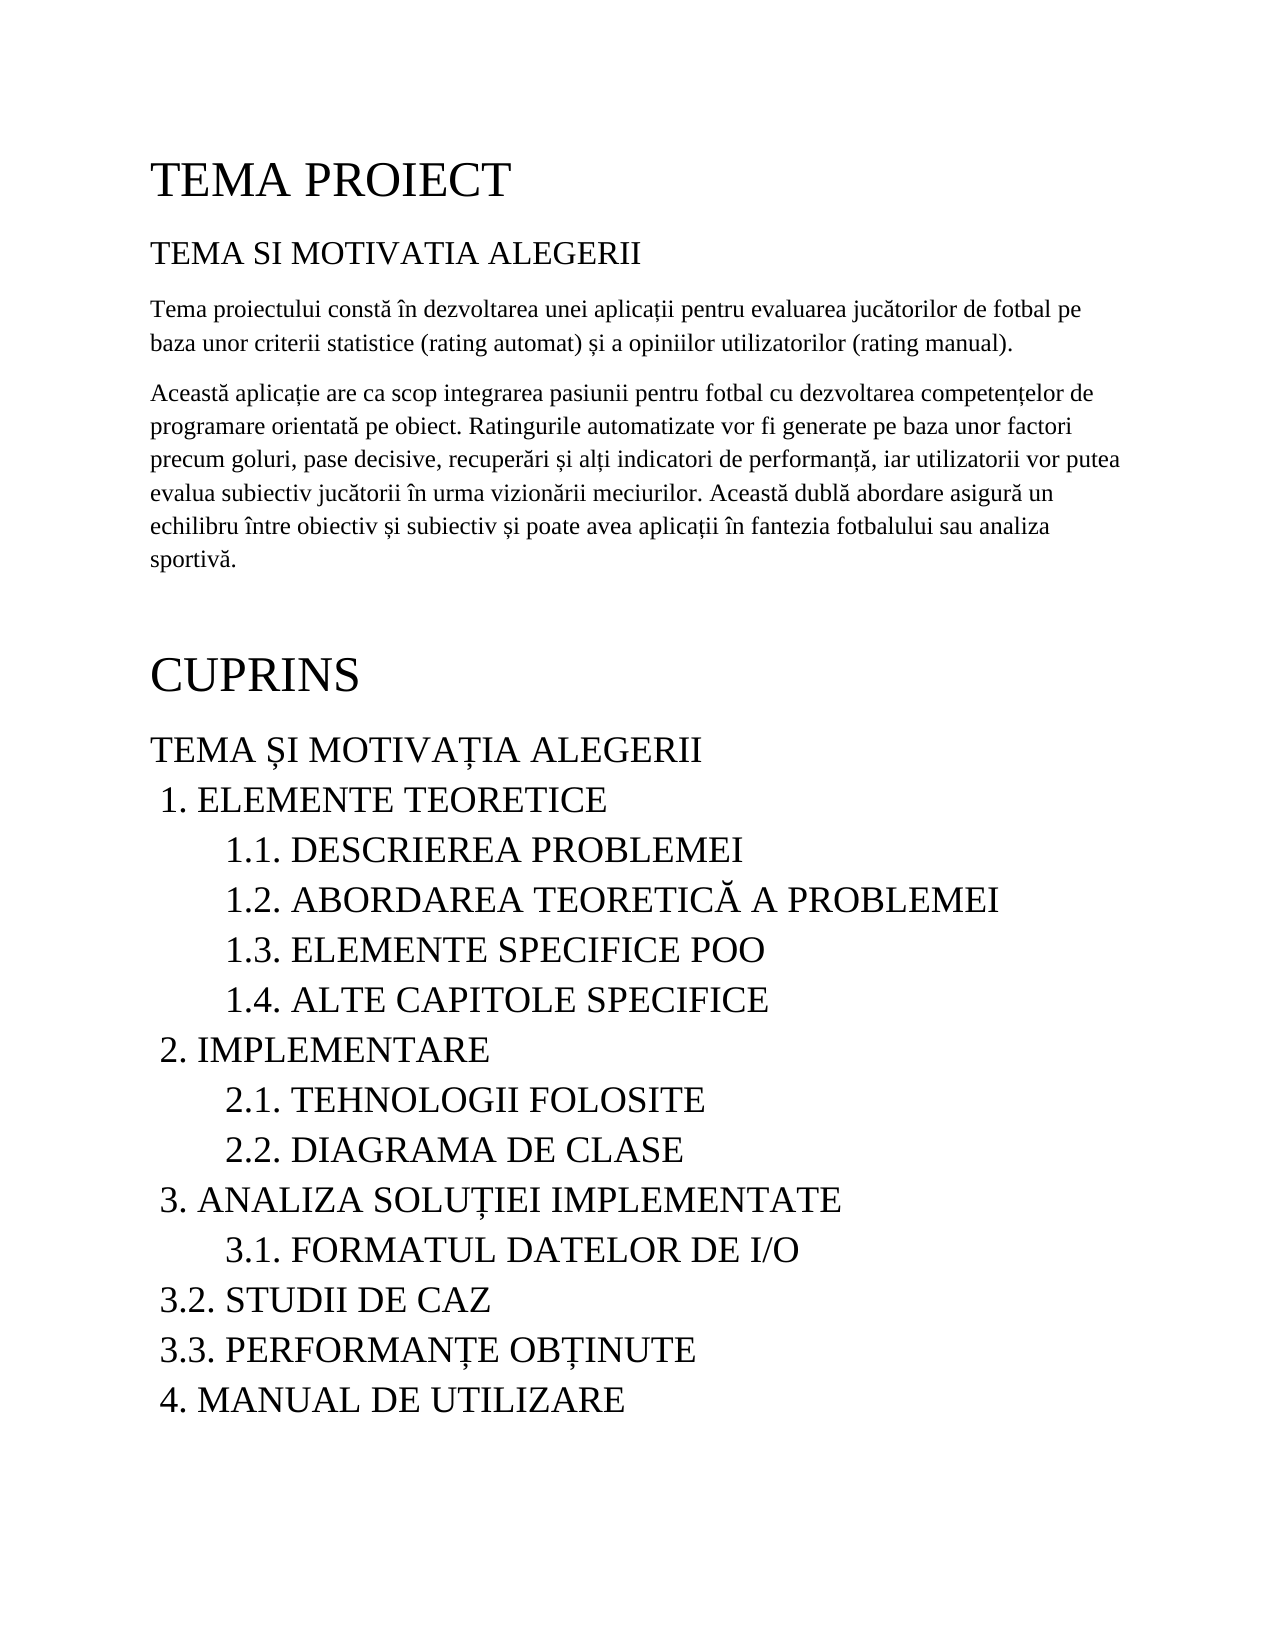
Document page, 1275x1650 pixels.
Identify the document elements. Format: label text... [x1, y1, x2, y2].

text TEMA SI MOTIVATIA ALEGERII [150, 233, 1125, 272]
text TEMA ȘI MOTIVAȚIA ALEGERII 1. ELEMENTE TEORETICE 1.1. DESCRIEREA PROBLEMEI 1.2. ABORDAREA TEORETICĂ A PROBLEMEI 1.3. ELEMENTE SPECIFICE POO 1.4. ALTE CAPITOLE SPECIFICE 2. IMPLEMENTARE 2.1. TEHNOLOGII FOLOSITE 2.2. DIAGRAMA DE CLASE 3. ANALIZA SOLUȚIEI IMPLEMENTATE 3.1. FORMATUL DATELOR DE I/O 3.2. STUDII DE CAZ 3.3. PERFORMANȚE OBȚINUTE 4. MANUAL DE UTILIZARE [150, 728, 1125, 1421]
text Această aplicație are ca scop integrarea pasiunii pentru fotbal cu dezvoltarea competențelor de programare orientată pe obiect. Ratingurile automatizate vor fi generate pe baza unor factori precum goluri, pase decisive, recuperări și alți indicatori de performanță, iar utilizatorii vor putea evalua subiectiv jucătorii în urma vizionării meciurilor. Această dublă abordare asigură un echilibru între obiectiv și subiectiv și poate avea aplicații în fantezia fotbalului sau analiza sportivă. [150, 378, 1125, 573]
text TEMA PROIECT [150, 150, 1125, 207]
text CUPRINS [150, 644, 1125, 702]
text Tema proiectului constă în dezvoltarea unei aplicații pentru evaluarea jucătorilor de fotbal pe baza unor criterii statistice (rating automat) și a opiniilor utilizatorilor (rating manual). [150, 294, 1125, 356]
